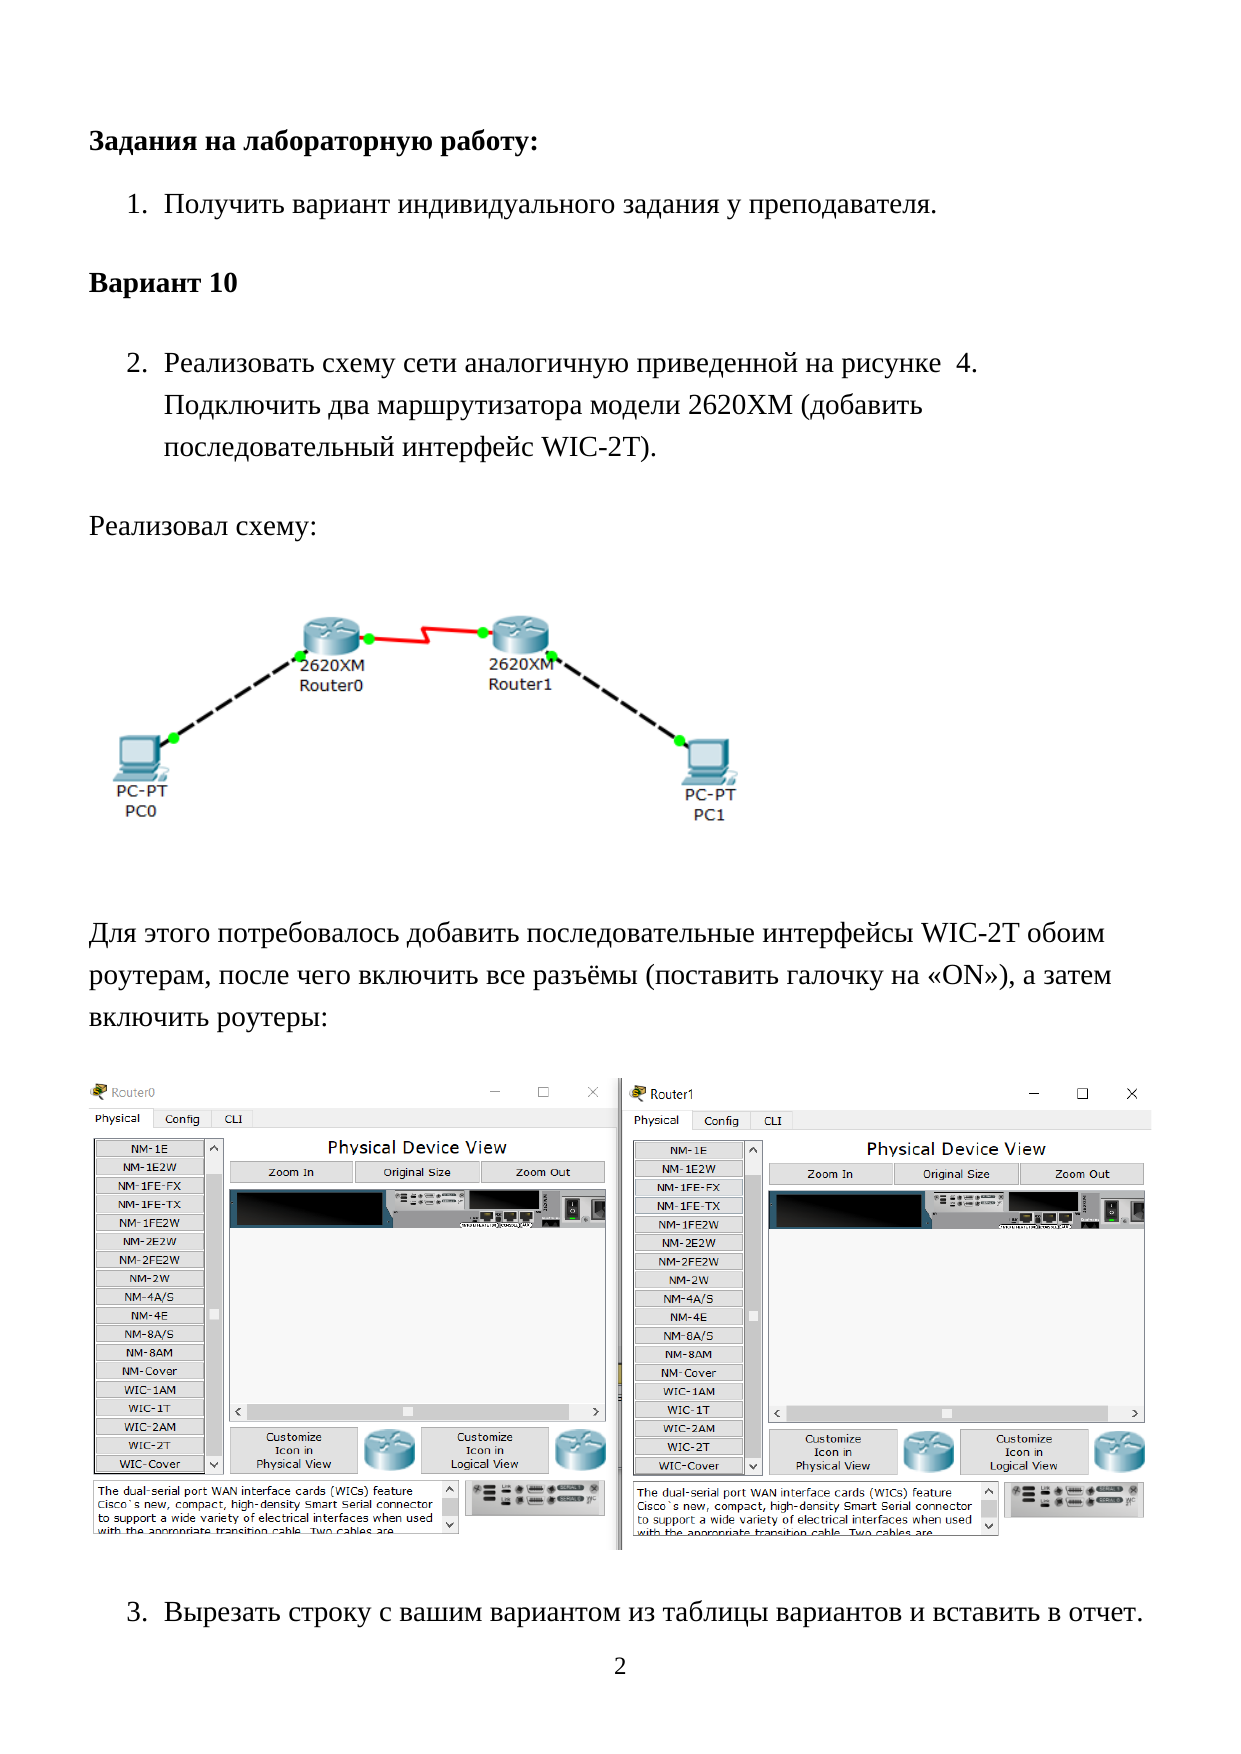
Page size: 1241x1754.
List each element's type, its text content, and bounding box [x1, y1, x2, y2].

subtitle Задания на лабораторную работу: [89, 123, 1152, 157]
picture [88, 1078, 1152, 1550]
list Получить вариант индивидуального задания у преподавателя. [126, 186, 1152, 220]
list Реализовать схему сети аналогичную приведенной на рисунке 4. Подключить два маршрутизатора модели 2620ХМ (добавить последовательный интерфейс WIC-2T). [126, 345, 1152, 462]
picture [88, 587, 778, 872]
text Реализовал схему: [89, 508, 1152, 542]
text Вариант 10 [89, 266, 1152, 299]
list Вырезать строку с вашим вариантом из таблицы вариантов и вставить в отчет. [126, 1594, 1152, 1627]
text Для этого потребовалось добавить последовательные интерфейсы WIC-2T обоим роутерам, после чего включить все разъёмы (поставить галочку на «ON»), а затем включить роутеры: [89, 916, 1152, 1033]
